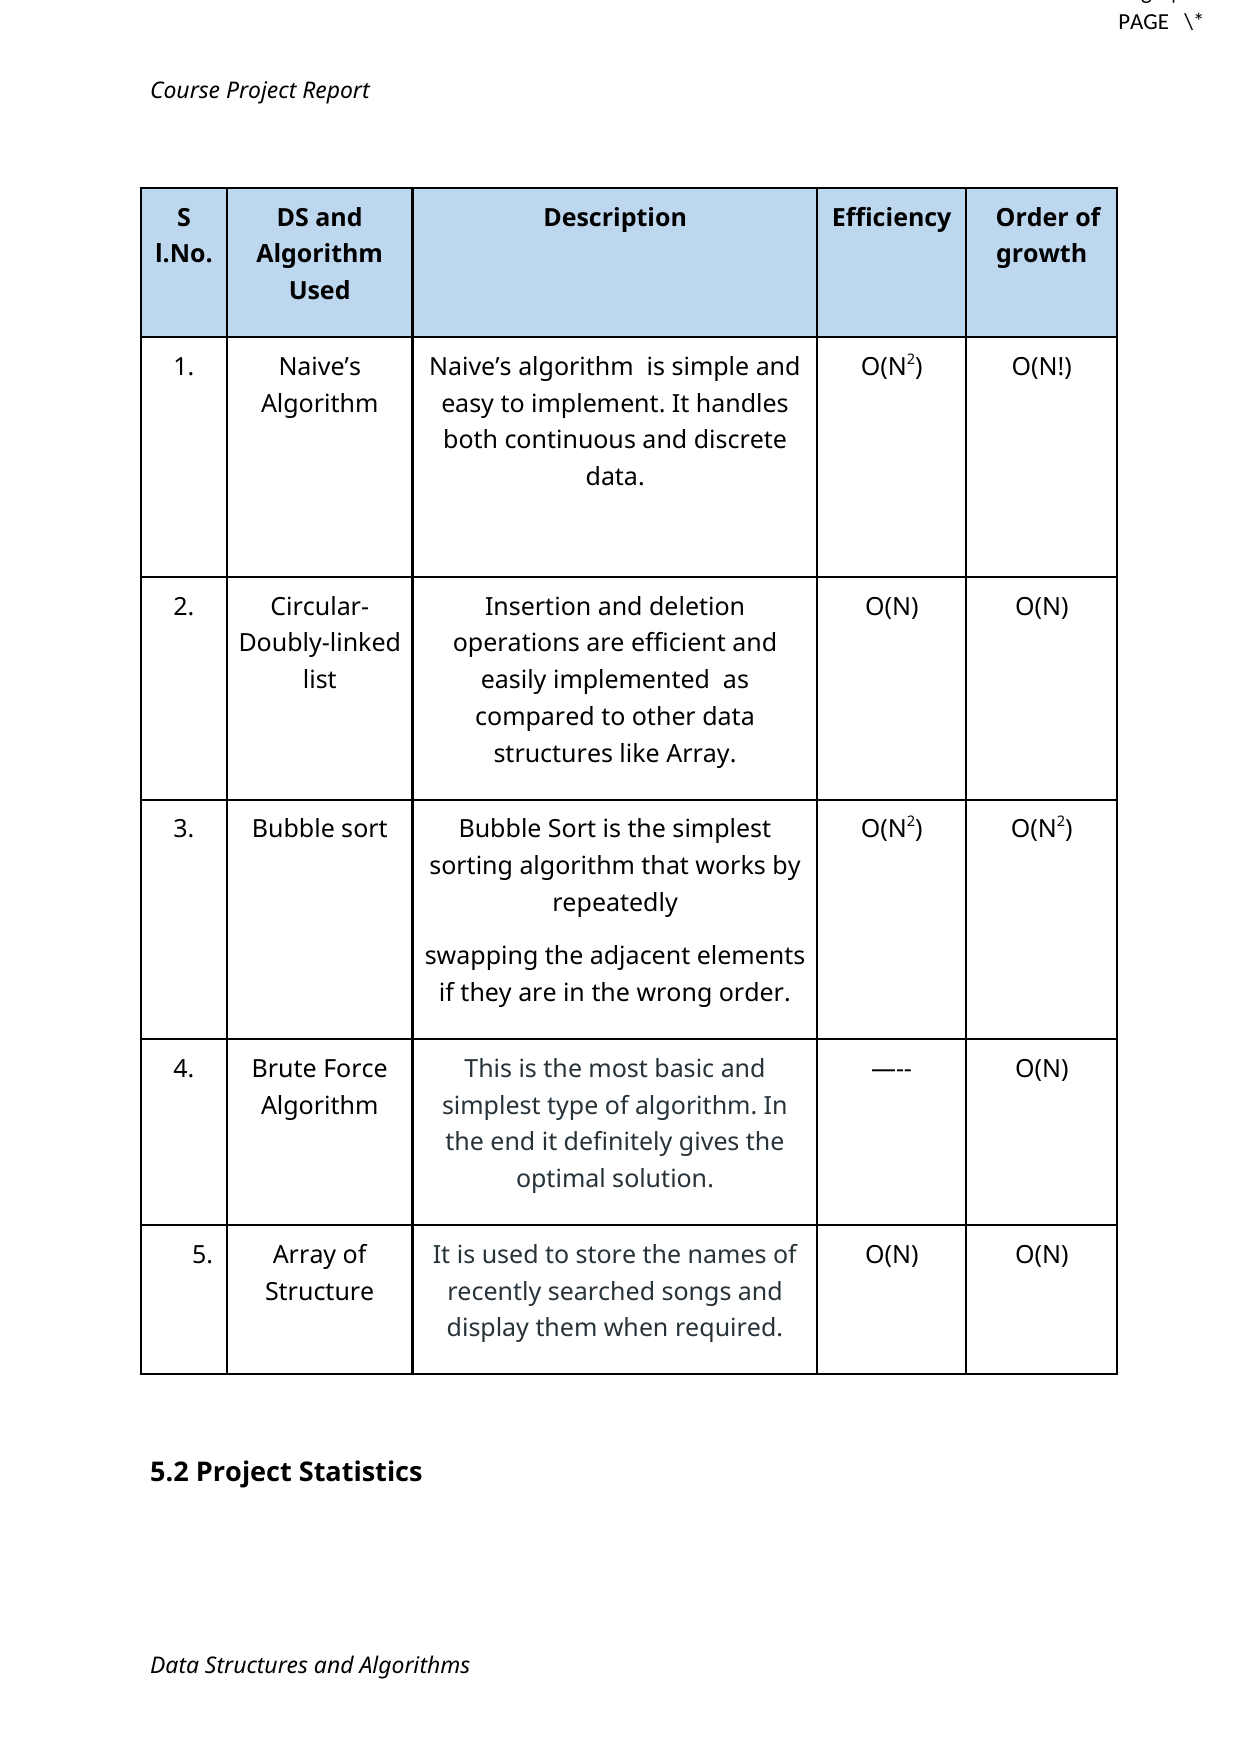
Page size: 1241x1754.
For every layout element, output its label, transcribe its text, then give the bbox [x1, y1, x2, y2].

table_header Order of growth [967, 189, 1116, 336]
table_cell O(N) [967, 578, 1116, 798]
table_cell 1. [142, 338, 226, 576]
table_cell —-- [818, 1040, 965, 1224]
table_cell 2. [142, 578, 226, 798]
table_cell O(N2) [967, 801, 1116, 1038]
table_header DS and Algorithm Used [228, 189, 411, 336]
table_cell O(N2) [818, 338, 965, 576]
table_cell Naive’s algorithm is simple and easy to implement. It handles both continuous and discrete data. [414, 338, 816, 576]
table_cell O(N) [818, 1226, 965, 1373]
table_cell 3. [142, 801, 226, 1038]
table_cell Naive’s Algorithm [228, 338, 411, 576]
table_cell It is used to store the names of recently searched songs and display them when required. [414, 1226, 816, 1373]
table_cell O(N) [818, 578, 965, 798]
table_cell O(N) [967, 1040, 1116, 1224]
table_cell Bubble Sort is the simplest sorting algorithm that works by repeatedly swapping the adjacent elements if they are in the wrong order. [414, 801, 816, 1038]
table_cell Brute Force Algorithm [228, 1040, 411, 1224]
text 5.2 Project Statistics [150, 1452, 1090, 1489]
table_cell O(N) [967, 1226, 1116, 1373]
table_cell Bubble sort [228, 801, 411, 1038]
table_cell Insertion and deletion operations are efficient and easily implemented as compared to other data structures like Array. [414, 578, 816, 798]
table_cell Circular-Doubly-linked list [228, 578, 411, 798]
table_cell Array of Structure [228, 1226, 411, 1373]
table_cell 5. [142, 1226, 226, 1373]
table_cell This is the most basic and simplest type of algorithm. In the end it definitely gives the optimal solution. [414, 1040, 816, 1224]
table_header Efficiency [818, 189, 965, 336]
table_cell O(N!) [967, 338, 1116, 576]
table_header Description [414, 189, 816, 336]
table_cell 4. [142, 1040, 226, 1224]
table_header Sl.No. [142, 189, 226, 336]
table_cell O(N2) [818, 801, 965, 1038]
